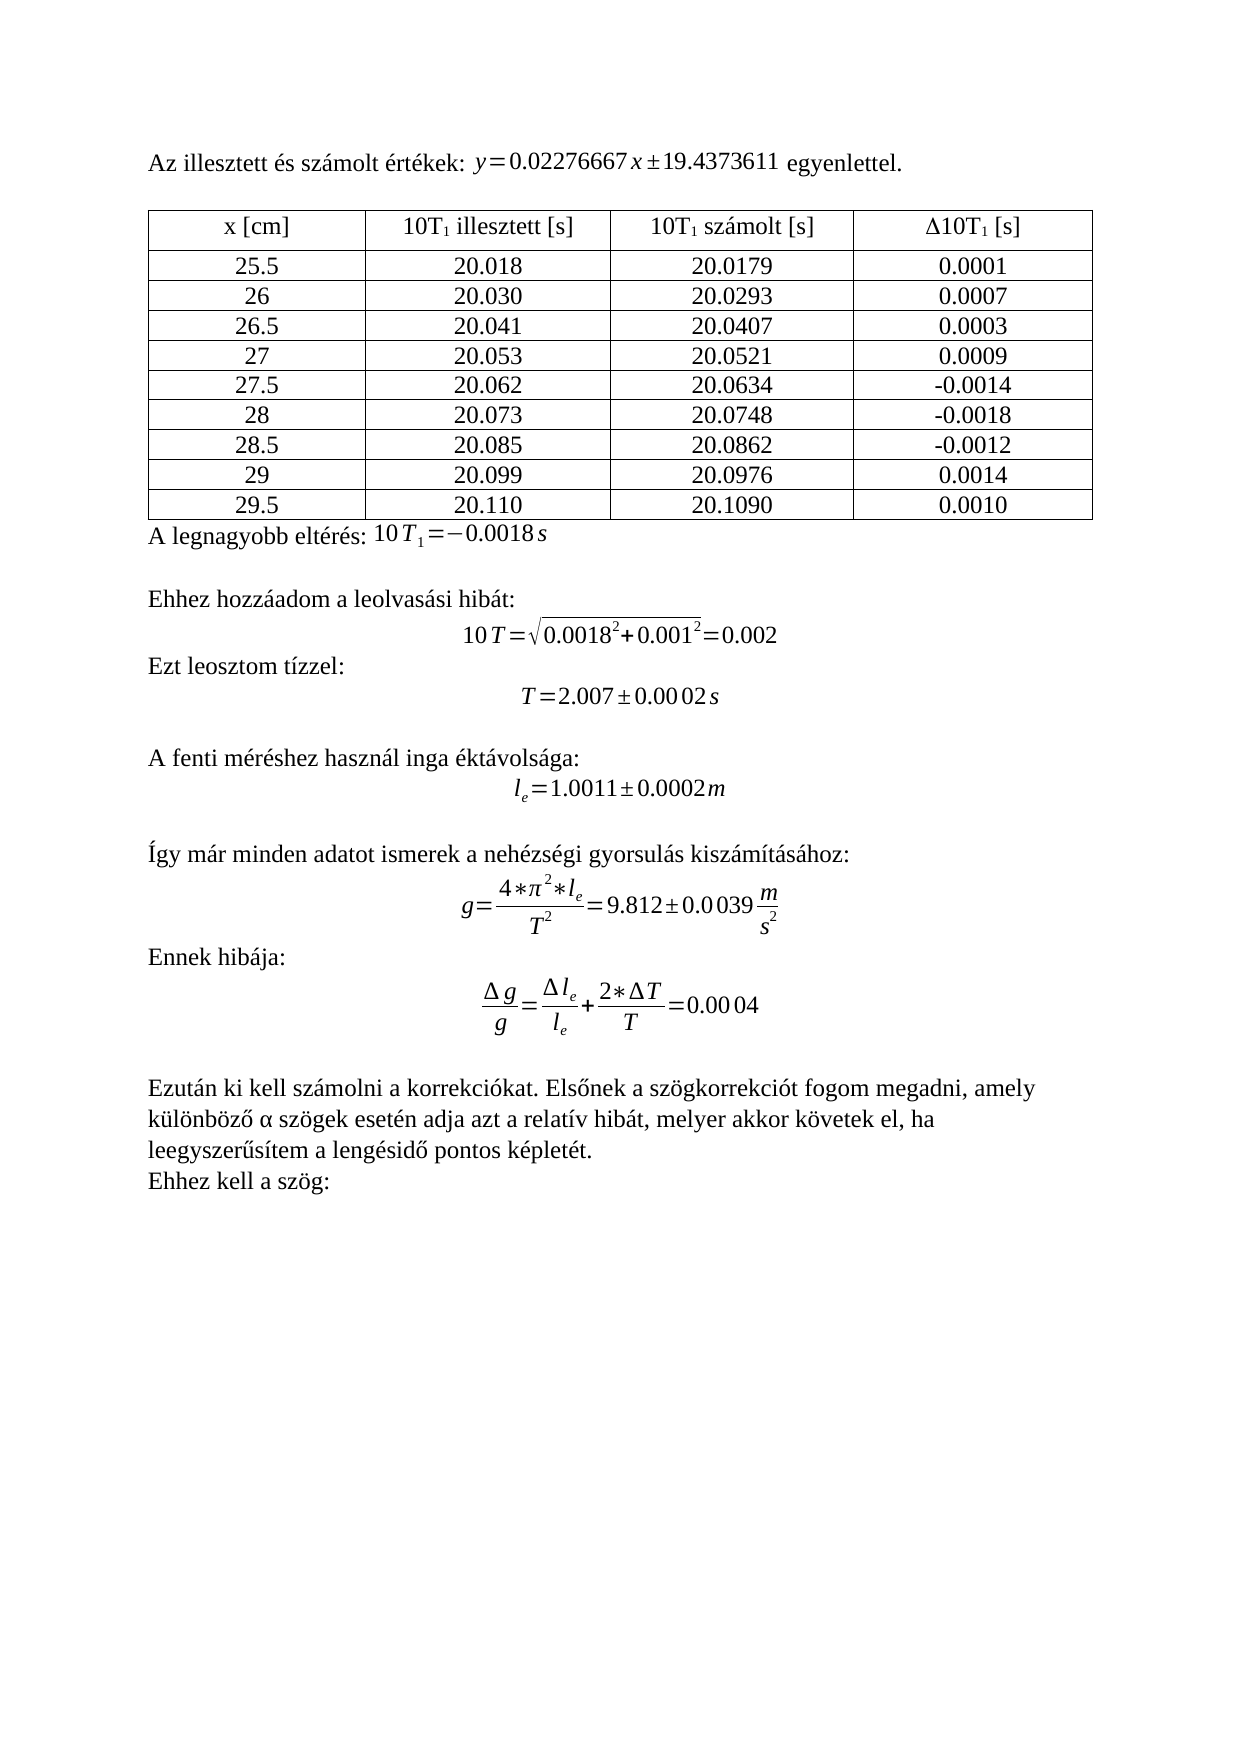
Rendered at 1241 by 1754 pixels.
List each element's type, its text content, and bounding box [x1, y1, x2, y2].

table_cell 20.0521 [611, 341, 853, 369]
table_cell 20.0179 [611, 251, 853, 280]
table_cell 20.053 [366, 341, 610, 369]
table_header 10T1 [s] [854, 211, 1092, 250]
table_cell 27.5 [149, 371, 365, 399]
table_cell 20.0976 [611, 460, 853, 489]
text A fenti méréshez használ inga éktávolsága: [148, 743, 1093, 772]
table_cell 0.0001 [854, 251, 1092, 280]
table_cell 29.5 [149, 490, 365, 518]
table_cell 20.099 [366, 460, 610, 489]
table_cell -0.0014 [854, 371, 1092, 399]
table_cell 20.0293 [611, 281, 853, 310]
table_cell 20.110 [366, 490, 610, 518]
table_header 10T1 számolt [s] [611, 211, 853, 250]
table_cell 20.018 [366, 251, 610, 280]
table_cell 20.0407 [611, 311, 853, 340]
table_cell 20.041 [366, 311, 610, 340]
text Ennek hibája: [148, 942, 1093, 971]
table_cell -0.0012 [854, 430, 1092, 459]
table_cell 0.0007 [854, 281, 1092, 310]
table_cell 0.0003 [854, 311, 1092, 340]
table_cell 20.0634 [611, 371, 853, 399]
table_cell 26.5 [149, 311, 365, 340]
table_cell 0.0014 [854, 460, 1092, 489]
table_header 10T1 illesztett [s] [366, 211, 610, 250]
text Az illesztett és számolt értékek: egyenlettel. [148, 148, 1093, 176]
table_cell 0.0010 [854, 490, 1092, 518]
table_cell 20.1090 [611, 490, 853, 518]
table_cell 25.5 [149, 251, 365, 280]
table_cell 27 [149, 341, 365, 369]
table_cell 28 [149, 400, 365, 429]
text Így már minden adatot ismerek a nehézségi gyorsulás kiszámításához: [148, 839, 1093, 868]
text Ezt leosztom tízzel: [148, 651, 1093, 680]
table_cell 20.0748 [611, 400, 853, 429]
text A legnagyobb eltérés: [148, 520, 1093, 551]
table_cell 20.062 [366, 371, 610, 399]
text Ehhez hozzáadom a leolvasási hibát: [148, 584, 1093, 613]
table_cell 28.5 [149, 430, 365, 459]
table_header x [cm] [149, 211, 365, 250]
table_cell -0.0018 [854, 400, 1092, 429]
table_cell 20.085 [366, 430, 610, 459]
table_cell 20.0862 [611, 430, 853, 459]
table_cell 20.030 [366, 281, 610, 310]
table_cell 29 [149, 460, 365, 489]
table_cell 0.0009 [854, 341, 1092, 369]
text Ezután ki kell számolni a korrekciókat. Elsőnek a szögkorrekciót fogom megadni, amely különböző α szögek esetén adja azt a relatív hibát, melyer akkor követek el, ha leegyszerűsítem a lengésidő pontos képletét. [148, 1073, 1093, 1163]
table_cell 20.073 [366, 400, 610, 429]
text Ehhez kell a szög: [148, 1166, 1093, 1194]
table_cell 26 [149, 281, 365, 310]
